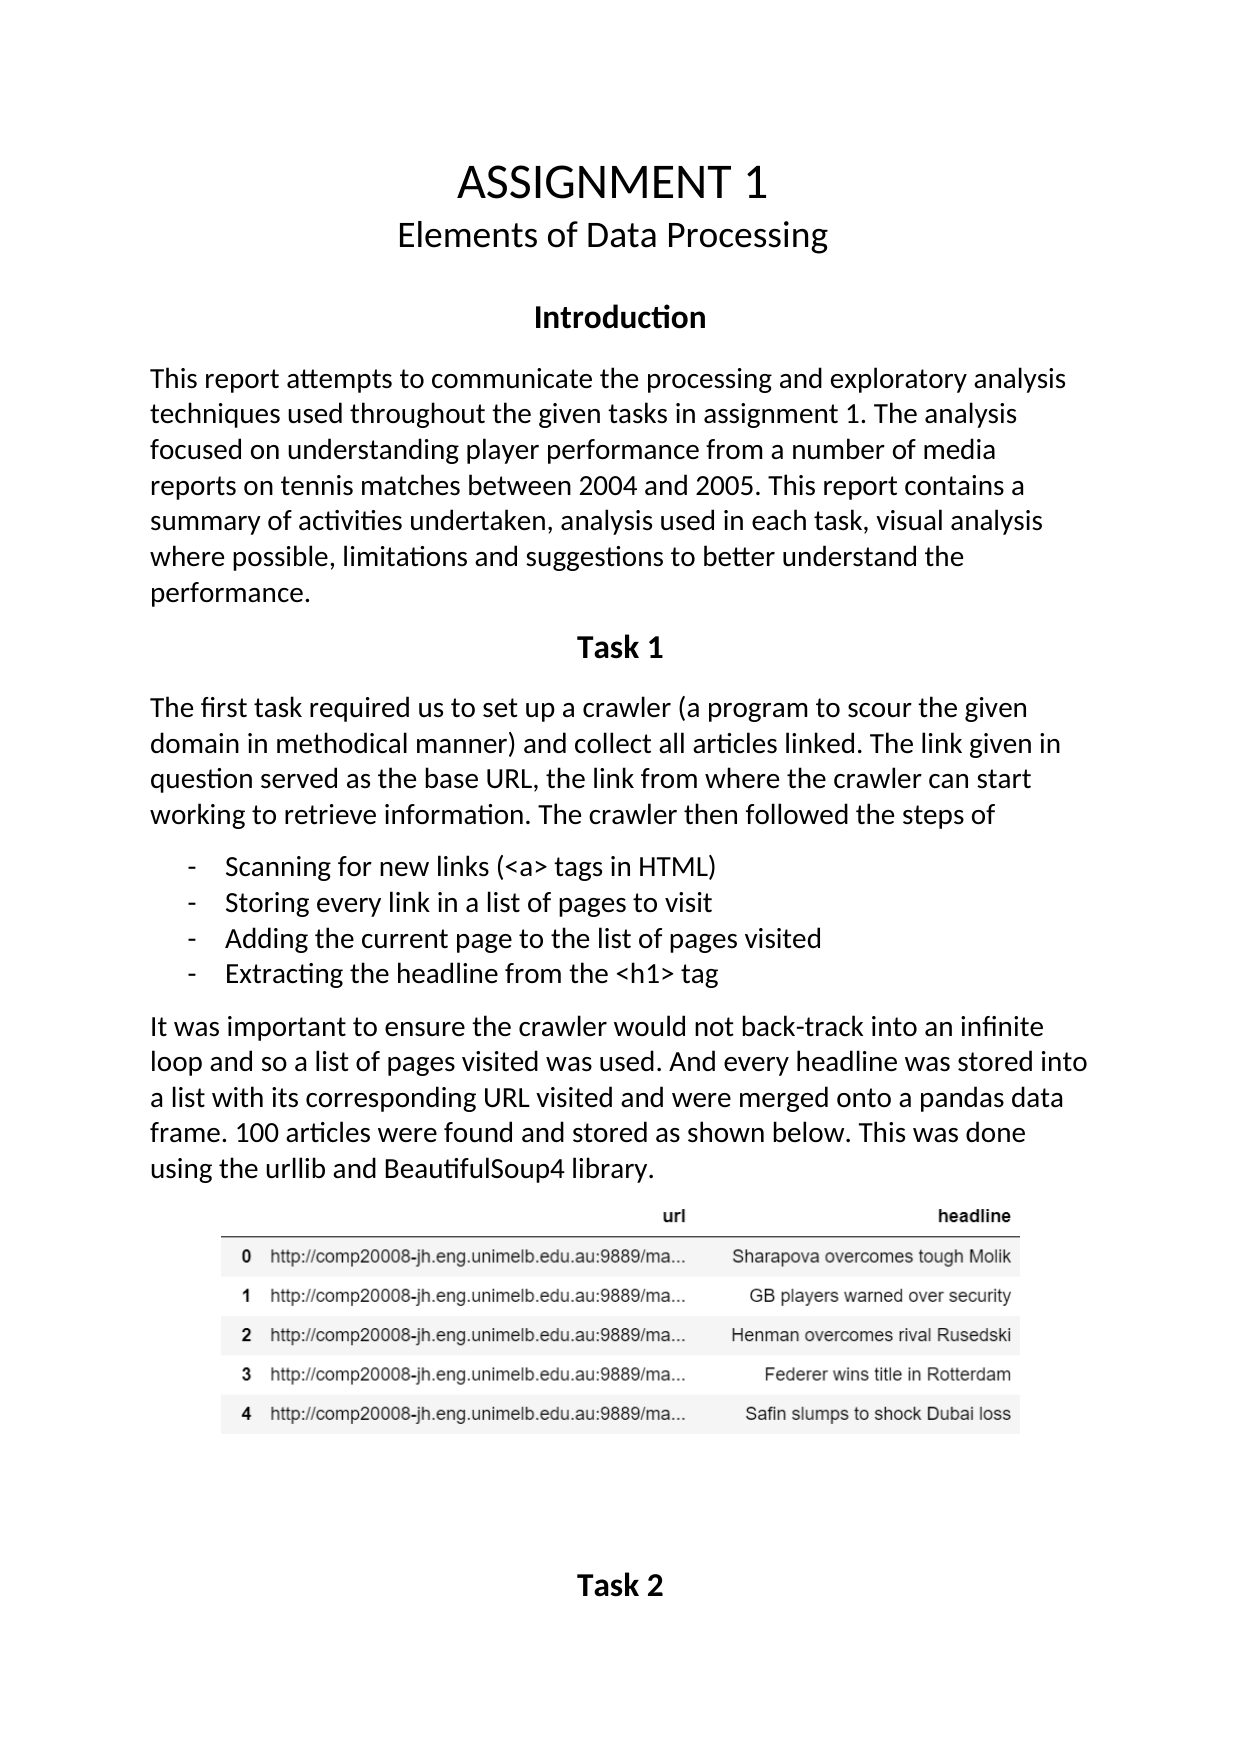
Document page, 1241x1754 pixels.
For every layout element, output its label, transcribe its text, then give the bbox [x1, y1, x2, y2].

list Adding the current page to the list of pages visited [187, 920, 1090, 955]
text This report attempts to communicate the processing and exploratory analysis techniques used throughout the given tasks in assignment 1. The analysis focused on understanding player performance from a number of media reports on tennis matches between 2004 and 2005. This report contains a summary of activities undertaken, analysis used in each task, visual analysis where possible, limitations and suggestions to better understand the performance. [150, 360, 1090, 609]
text ASSIGNMENT 1 [135, 150, 1090, 211]
text Introduction [150, 296, 1090, 337]
text Task 2 [150, 1564, 1090, 1605]
picture [219, 1202, 1021, 1435]
text It was important to ensure the crawler would not back-track into an infinite loop and so a list of pages visited was used. And every headline was stored into a list with its corresponding URL visited and were merged onto a pandas data frame. 100 articles were found and stored as shown below. This was done using the urllib and BeautifulSoup4 library. [150, 1008, 1090, 1186]
text The first task required us to set up a crawler (a program to scour the given domain in methodical manner) and collect all articles linked. The link given in question served as the base URL, the link from where the crawler can start working to retrieve information. The crawler then followed the steps of [150, 689, 1090, 832]
text Elements of Data Processing [135, 211, 1090, 257]
list Scanning for new links (<a> tags in HTML) [187, 848, 1090, 884]
list Extracting the headline from the <h1> tag [187, 955, 1090, 991]
list Storing every link in a list of pages to visit [187, 884, 1090, 920]
text Task 1 [150, 626, 1090, 667]
